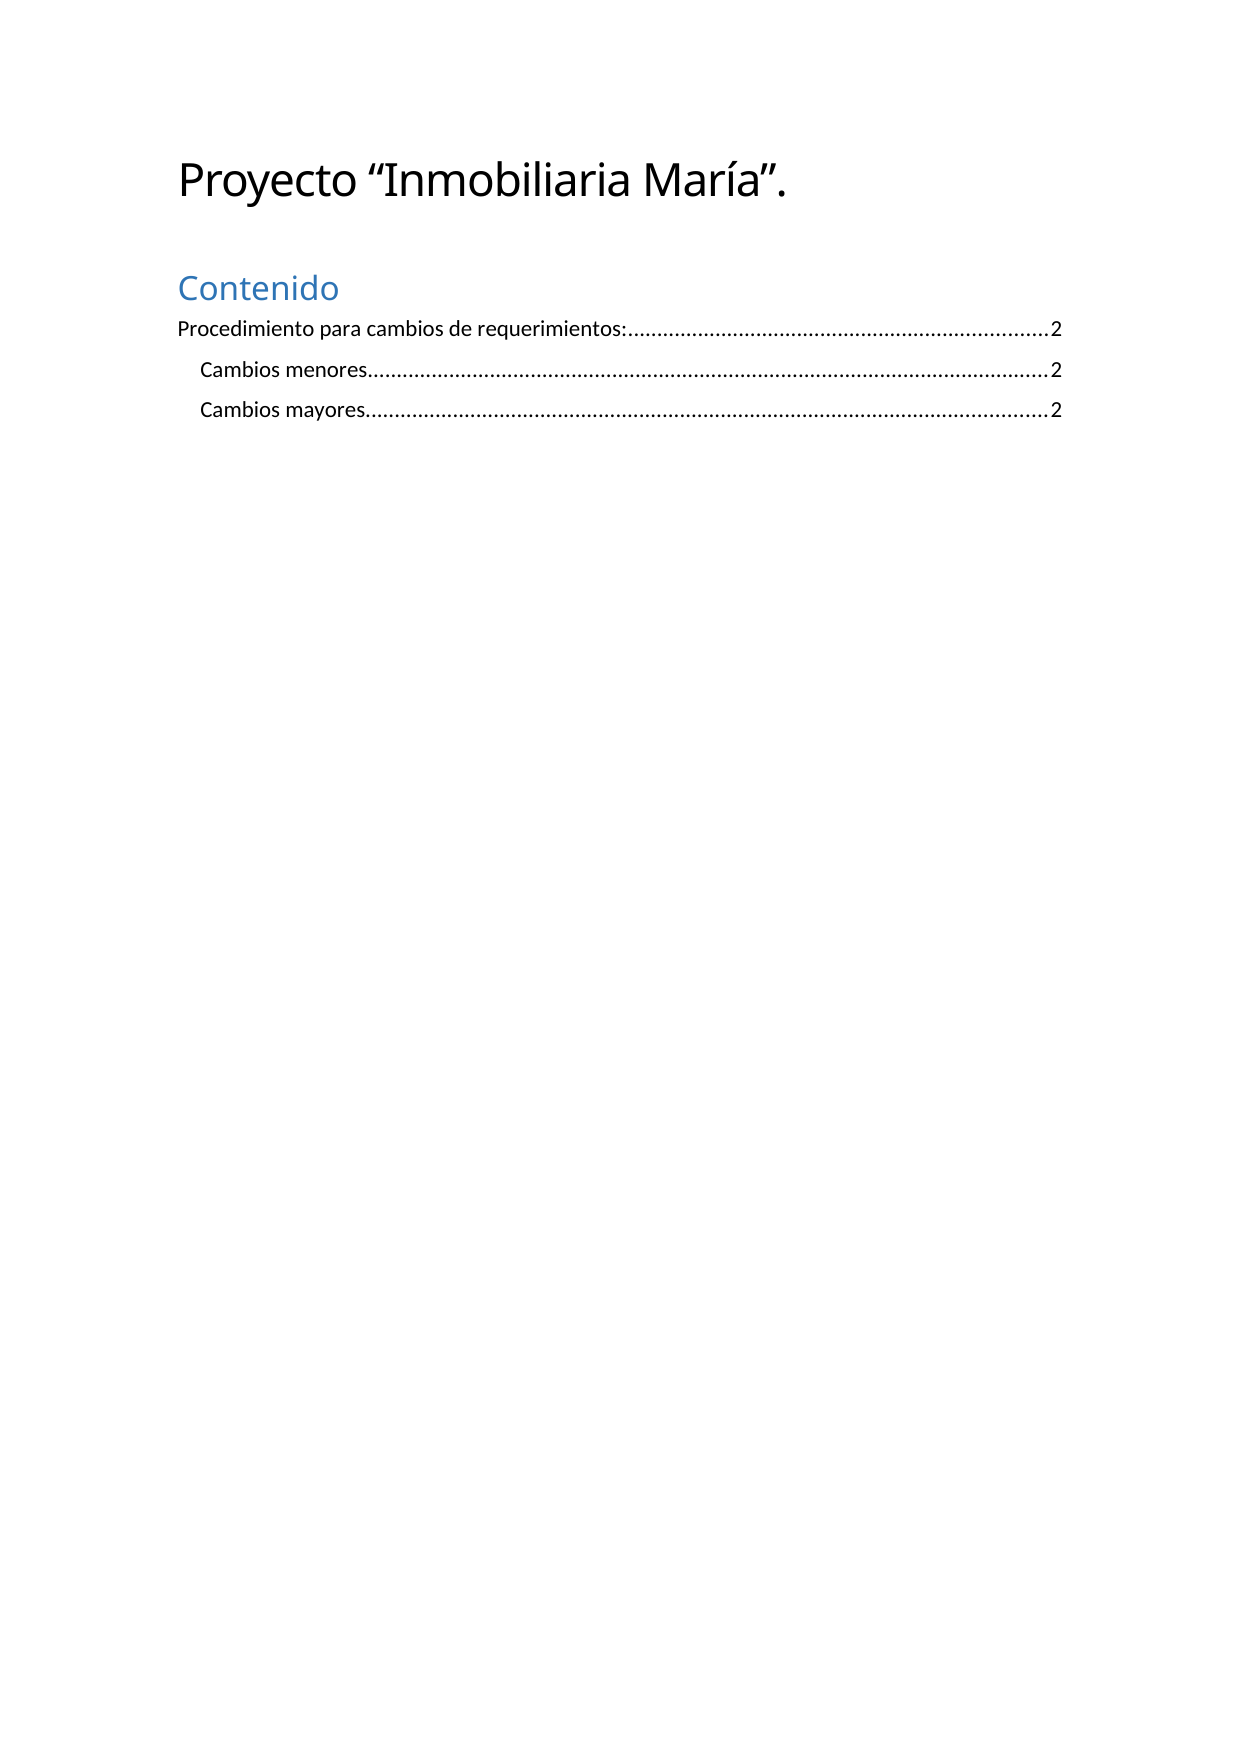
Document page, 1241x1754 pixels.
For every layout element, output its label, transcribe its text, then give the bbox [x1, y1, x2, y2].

title Proyecto “Inmobiliaria María”. [177, 148, 1063, 210]
